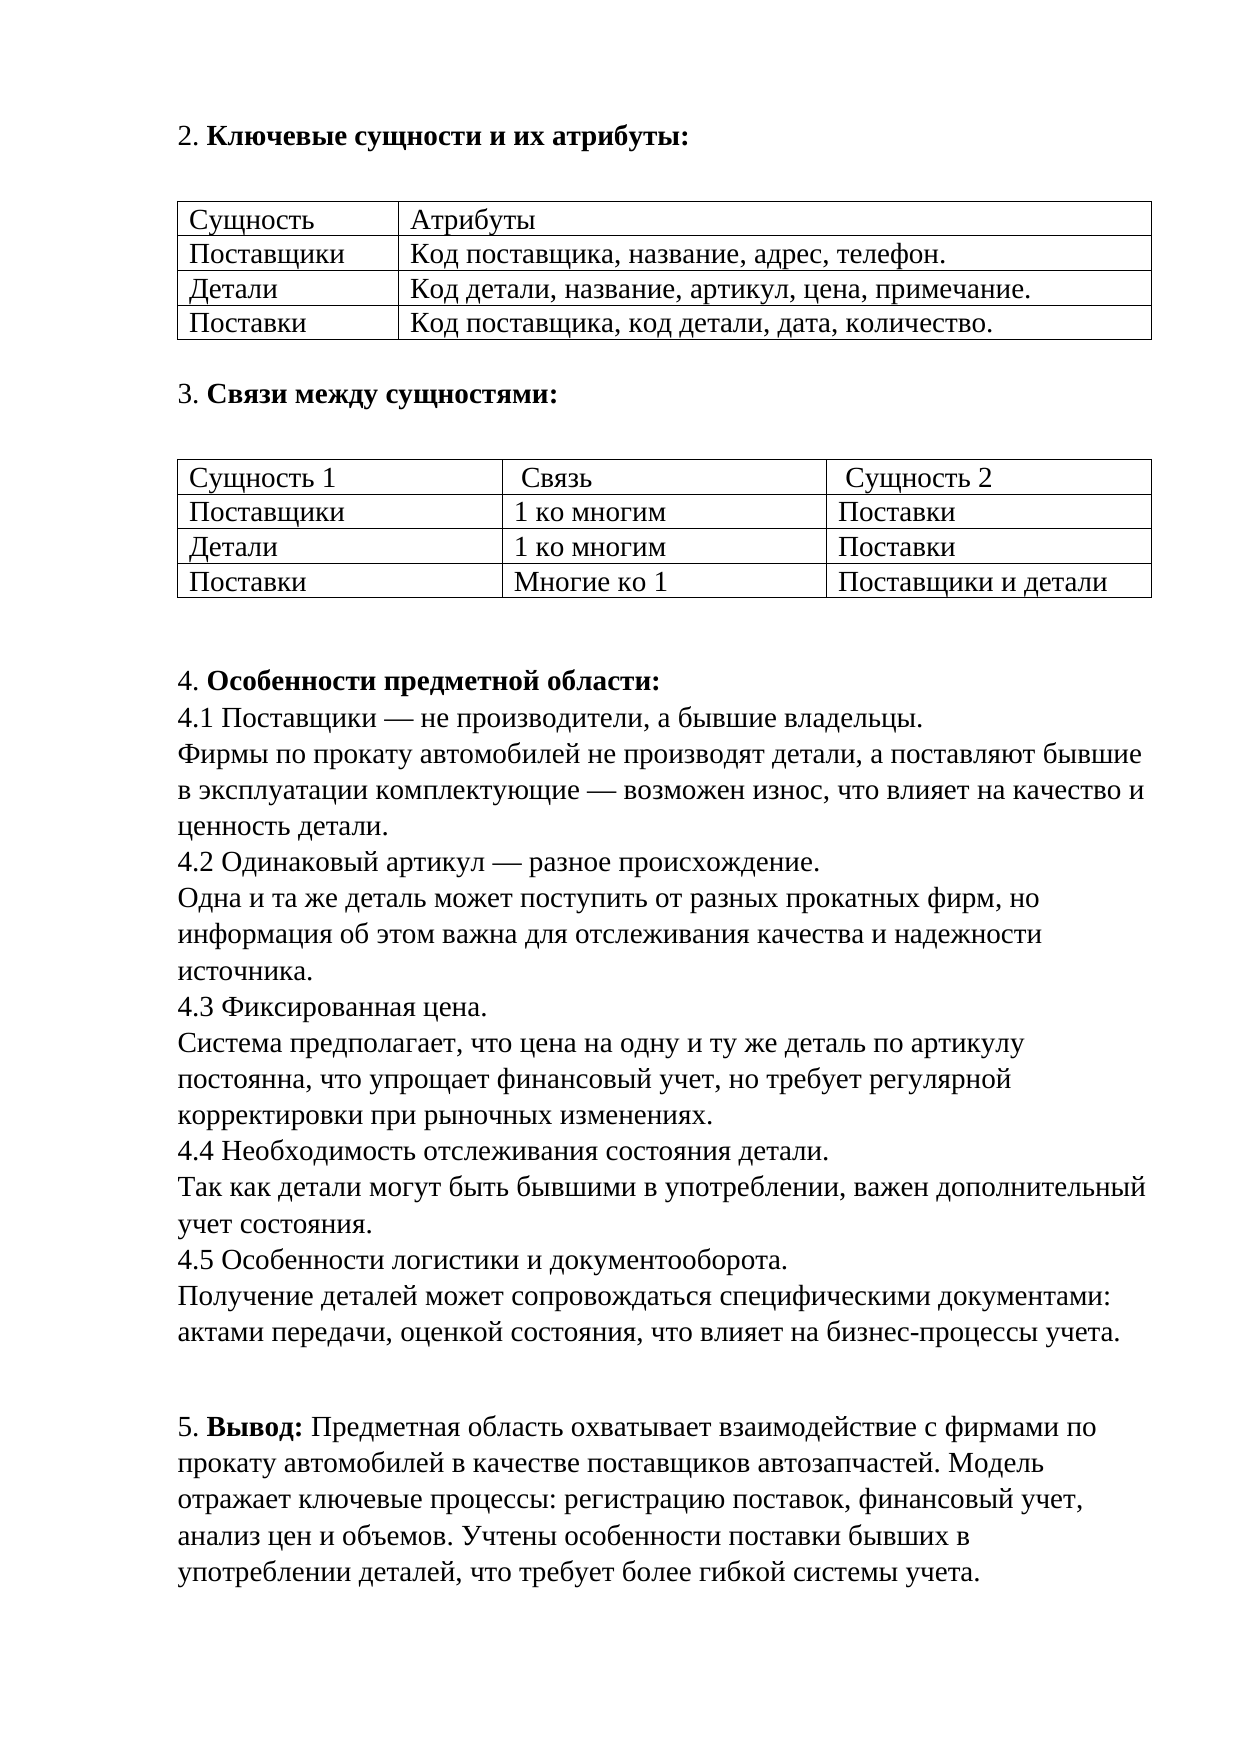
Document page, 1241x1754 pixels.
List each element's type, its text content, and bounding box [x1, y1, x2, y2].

table_cell Детали [178, 529, 502, 563]
table_cell Поставки [178, 564, 502, 597]
table_cell Поставки [178, 306, 398, 339]
table_header Сущность [178, 202, 398, 235]
table_cell 1 ко многим [503, 529, 826, 563]
table_cell Многие ко 1 [503, 564, 826, 597]
table_cell 1 ко многим [503, 495, 826, 528]
table_cell Детали [178, 271, 398, 304]
table_header Атрибуты [399, 202, 1151, 235]
table_cell Код поставщика, код детали, дата, количество. [399, 306, 1151, 339]
table_cell Поставщики [178, 495, 502, 528]
text 5. Вывод: Предметная область охватывает взаимодействие с фирмами по прокату автомобилей в качестве поставщиков автозапчастей. Модель отражает ключевые процессы: регистрацию поставок, финансовый учет, анализ цен и объемов. Учтены особенности поставки бывших в употреблении деталей, что требует более гибкой системы учета. [177, 1409, 1152, 1587]
table_cell Поставки [827, 529, 1151, 563]
table_cell Код детали, название, артикул, цена, примечание. [399, 271, 1151, 304]
table_cell Поставщики и детали [827, 564, 1151, 597]
table_header Сущность 1 [178, 460, 502, 493]
table_cell Поставщики [178, 236, 398, 270]
table_header Сущность 2 [827, 460, 1151, 493]
table_cell Поставки [827, 495, 1151, 528]
table_cell Код поставщика, название, адрес, телефон. [399, 236, 1151, 270]
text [177, 118, 1152, 182]
text 4. Особенности предметной области: 4.1 Поставщики — не производители, а бывшие владельцы. Фирмы по прокату автомобилей не производят детали, а поставляют бывшие в эксплуатации комплектующие — возможен износ, что влияет на качество и ценность детали. 4.2 Одинаковый артикул — разное происхождение. Одна и та же деталь может поступить от разных прокатных фирм, но информация об этом важна для отслеживания качества и надежности источника. 4.3 Фиксированная цена. Система предполагает, что цена на одну и ту же деталь по артикулу постоянна, что упрощает финансовый учет, но требует регулярной корректировки при рыночных изменениях. 4.4 Необходимость отслеживания состояния детали. Так как детали могут быть бывшими в употреблении, важен дополнительный учет состояния. 4.5 Особенности логистики и документооборота. Получение деталей может сопровождаться специфическими документами: актами передачи, оценкой состояния, что влияет на бизнес-процессы учета. [177, 663, 1152, 1378]
table_header Связь [503, 460, 826, 493]
text 3. Связи между сущностями: [177, 340, 1152, 440]
